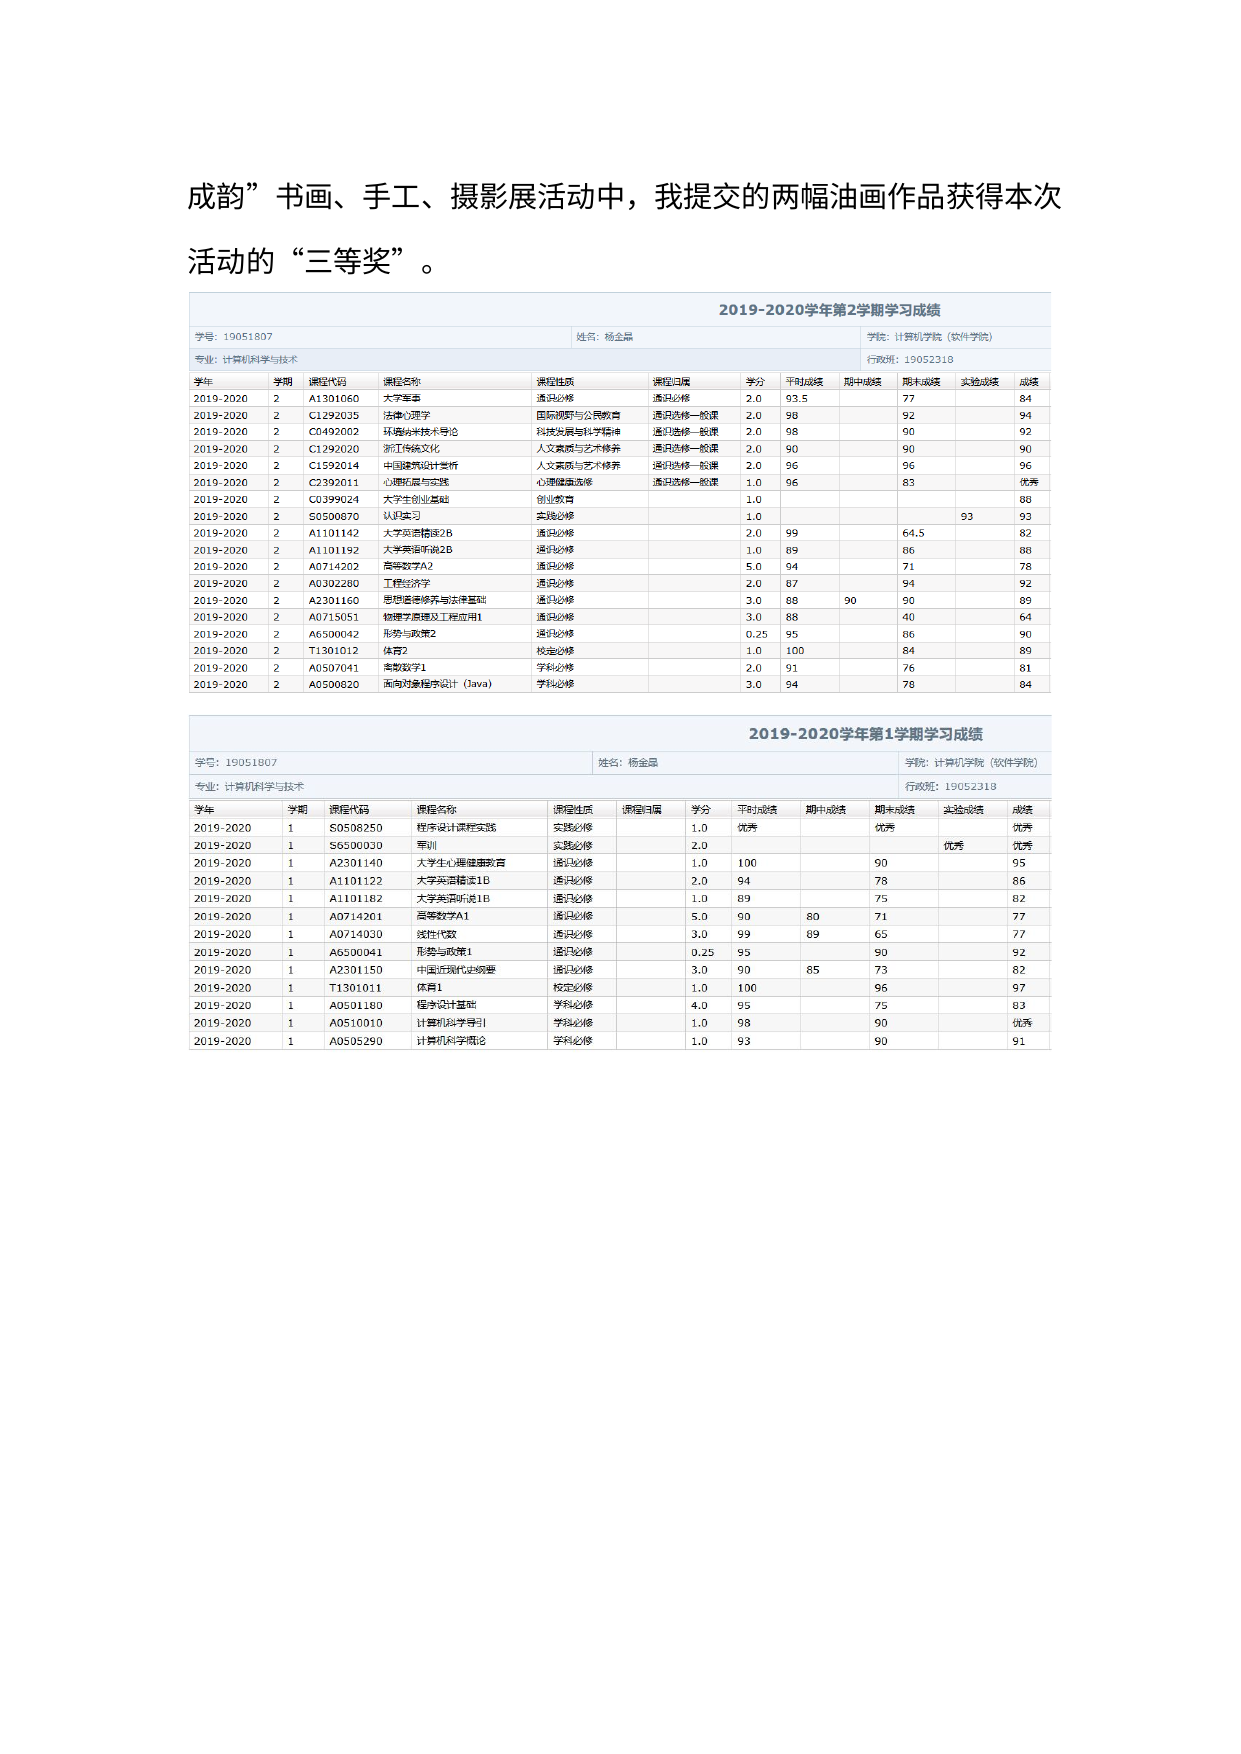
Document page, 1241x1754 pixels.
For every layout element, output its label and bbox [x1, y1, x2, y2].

list [187, 162, 1074, 292]
picture [187, 714, 1052, 1056]
picture [187, 292, 1052, 702]
